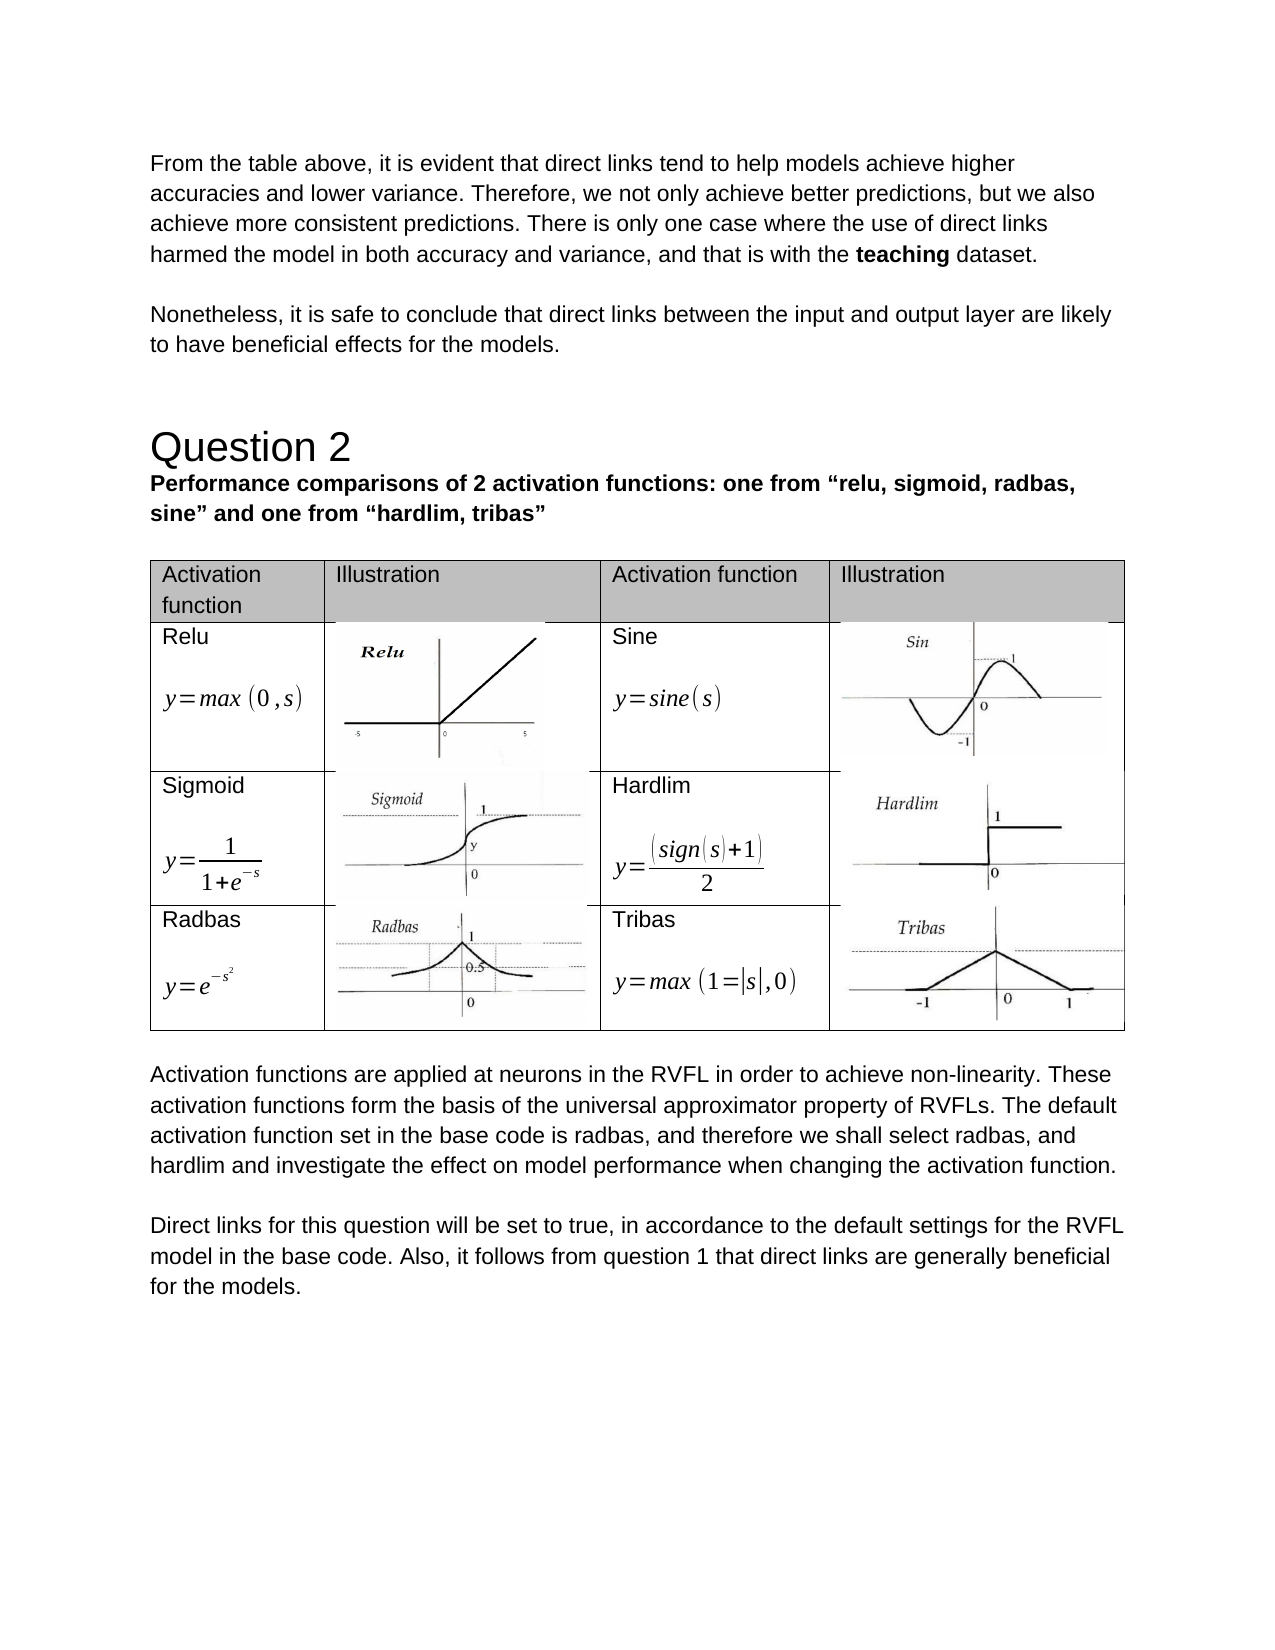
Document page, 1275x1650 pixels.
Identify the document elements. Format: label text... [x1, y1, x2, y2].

table_cell [830, 906, 1124, 1030]
table_cell Tribas [601, 906, 829, 1030]
table_header Activation function [601, 561, 829, 622]
text Activation functions are applied at neurons in the RVFL in order to achieve non-linearity. These activation functions form the basis of the universal approximator property of RVFLs. The default activation function set in the base code is radbas, and therefore we shall select radbas, and hardlim and investigate the effect on model performance when changing the activation function. [150, 1061, 1125, 1178]
subtitle Question 2 [150, 422, 1125, 470]
table_cell Sine [601, 623, 829, 771]
picture [840, 771, 1125, 895]
table_cell [325, 906, 600, 1030]
text Nonetheless, it is safe to conclude that direct links between the input and output layer are likely to have beneficial effects for the models. [150, 301, 1125, 358]
table_cell [830, 772, 1124, 905]
text Performance comparisons of 2 activation functions: one from “relu, sigmoid, radbas, sine” and one from “hardlim, tribas” [150, 470, 1125, 526]
table_cell [325, 772, 600, 905]
table_header Illustration [830, 561, 1124, 622]
picture [335, 905, 587, 1027]
table_cell [830, 623, 1124, 771]
picture [840, 905, 1125, 1022]
table_header Illustration [325, 561, 600, 622]
picture [335, 771, 590, 901]
text Direct links for this question will be set to true, in accordance to the default settings for the RVFL model in the base code. Also, it follows from question 1 that direct links are generally beneficial for the models. [150, 1212, 1125, 1299]
picture [840, 622, 1109, 756]
table_cell [325, 623, 600, 771]
table_cell Hardlim [601, 772, 829, 905]
table_header Activation function [151, 561, 324, 622]
picture [335, 622, 546, 767]
text From the table above, it is evident that direct links tend to help models achieve higher accuracies and lower variance. Therefore, we not only achieve better predictions, but we also achieve more consistent predictions. There is only one case where the use of direct links harmed the model in both accuracy and variance, and that is with the teaching dataset. [150, 150, 1125, 267]
table_cell Sigmoid [151, 772, 324, 905]
table_cell Radbas [151, 906, 324, 1030]
table_cell Relu [151, 623, 324, 771]
